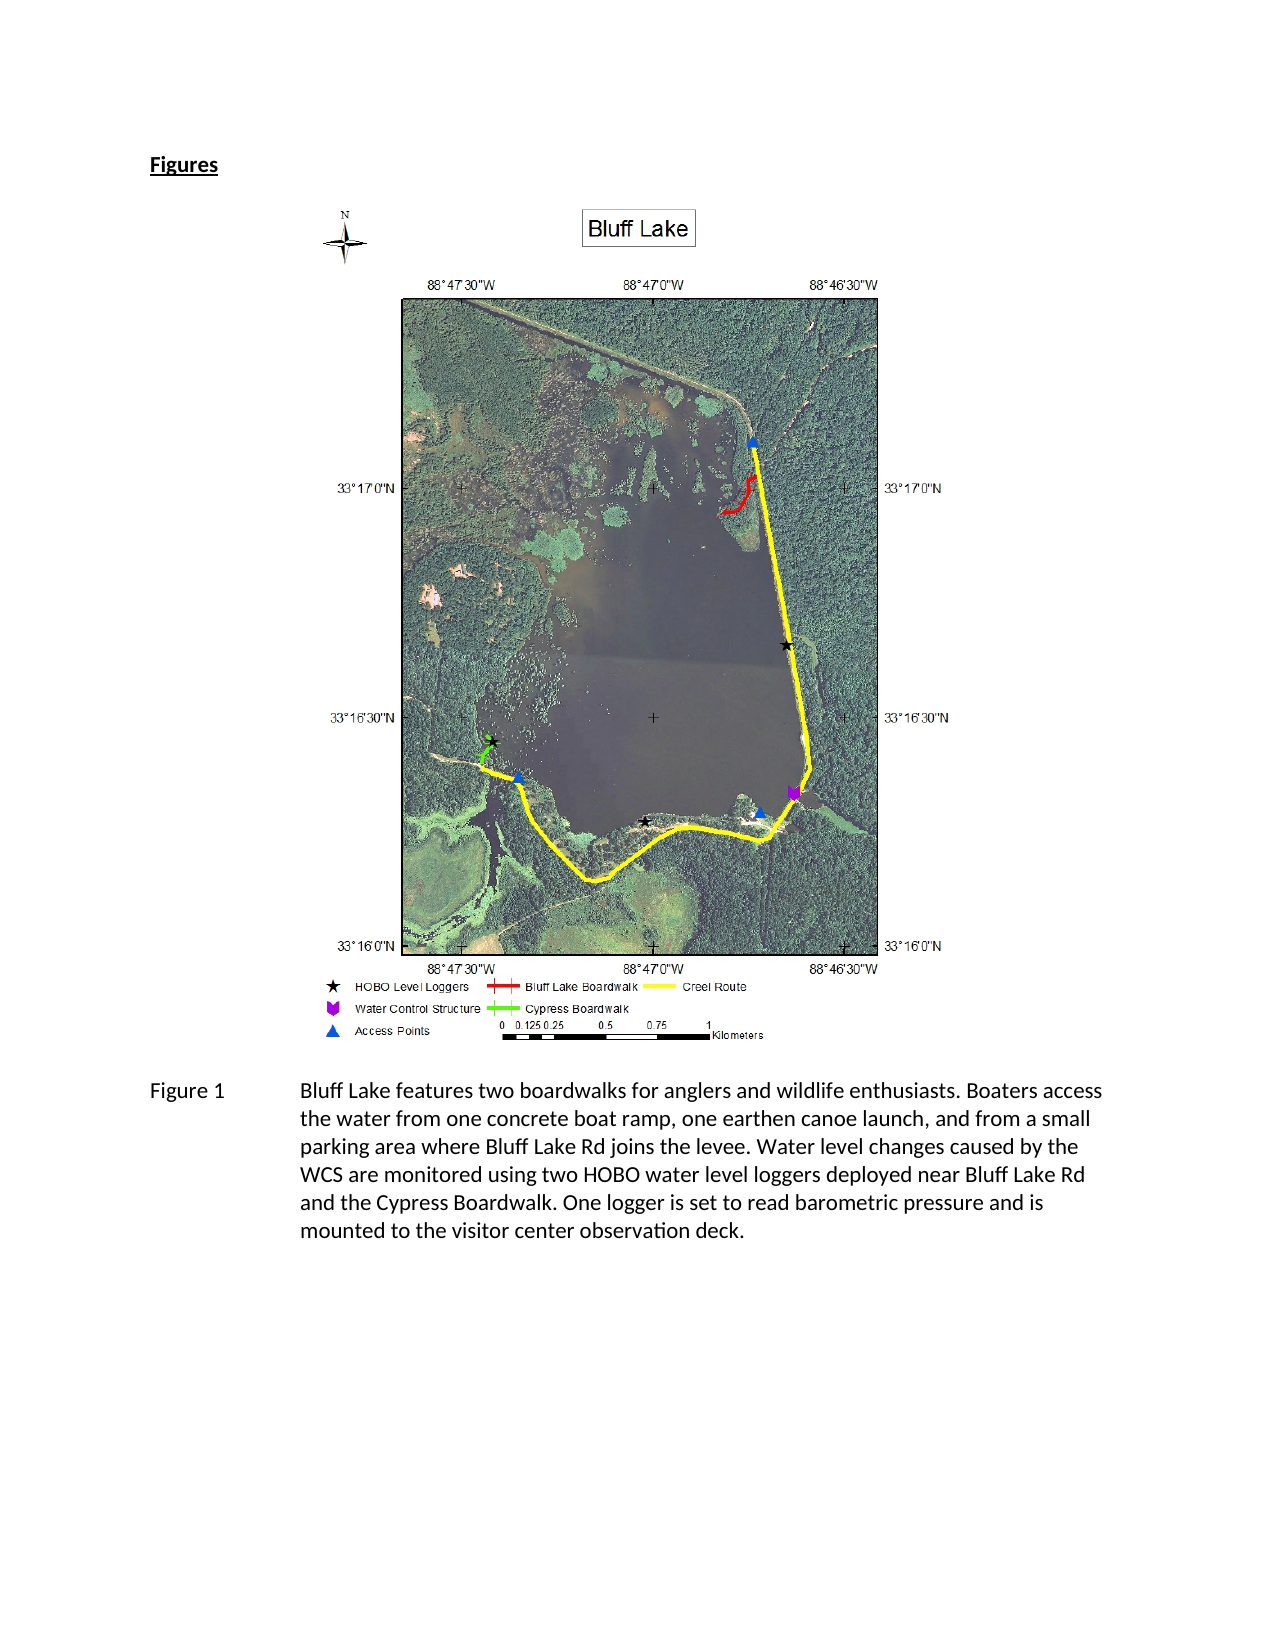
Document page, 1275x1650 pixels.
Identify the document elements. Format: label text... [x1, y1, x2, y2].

picture [304, 196, 972, 1060]
text Figures [150, 150, 1125, 178]
